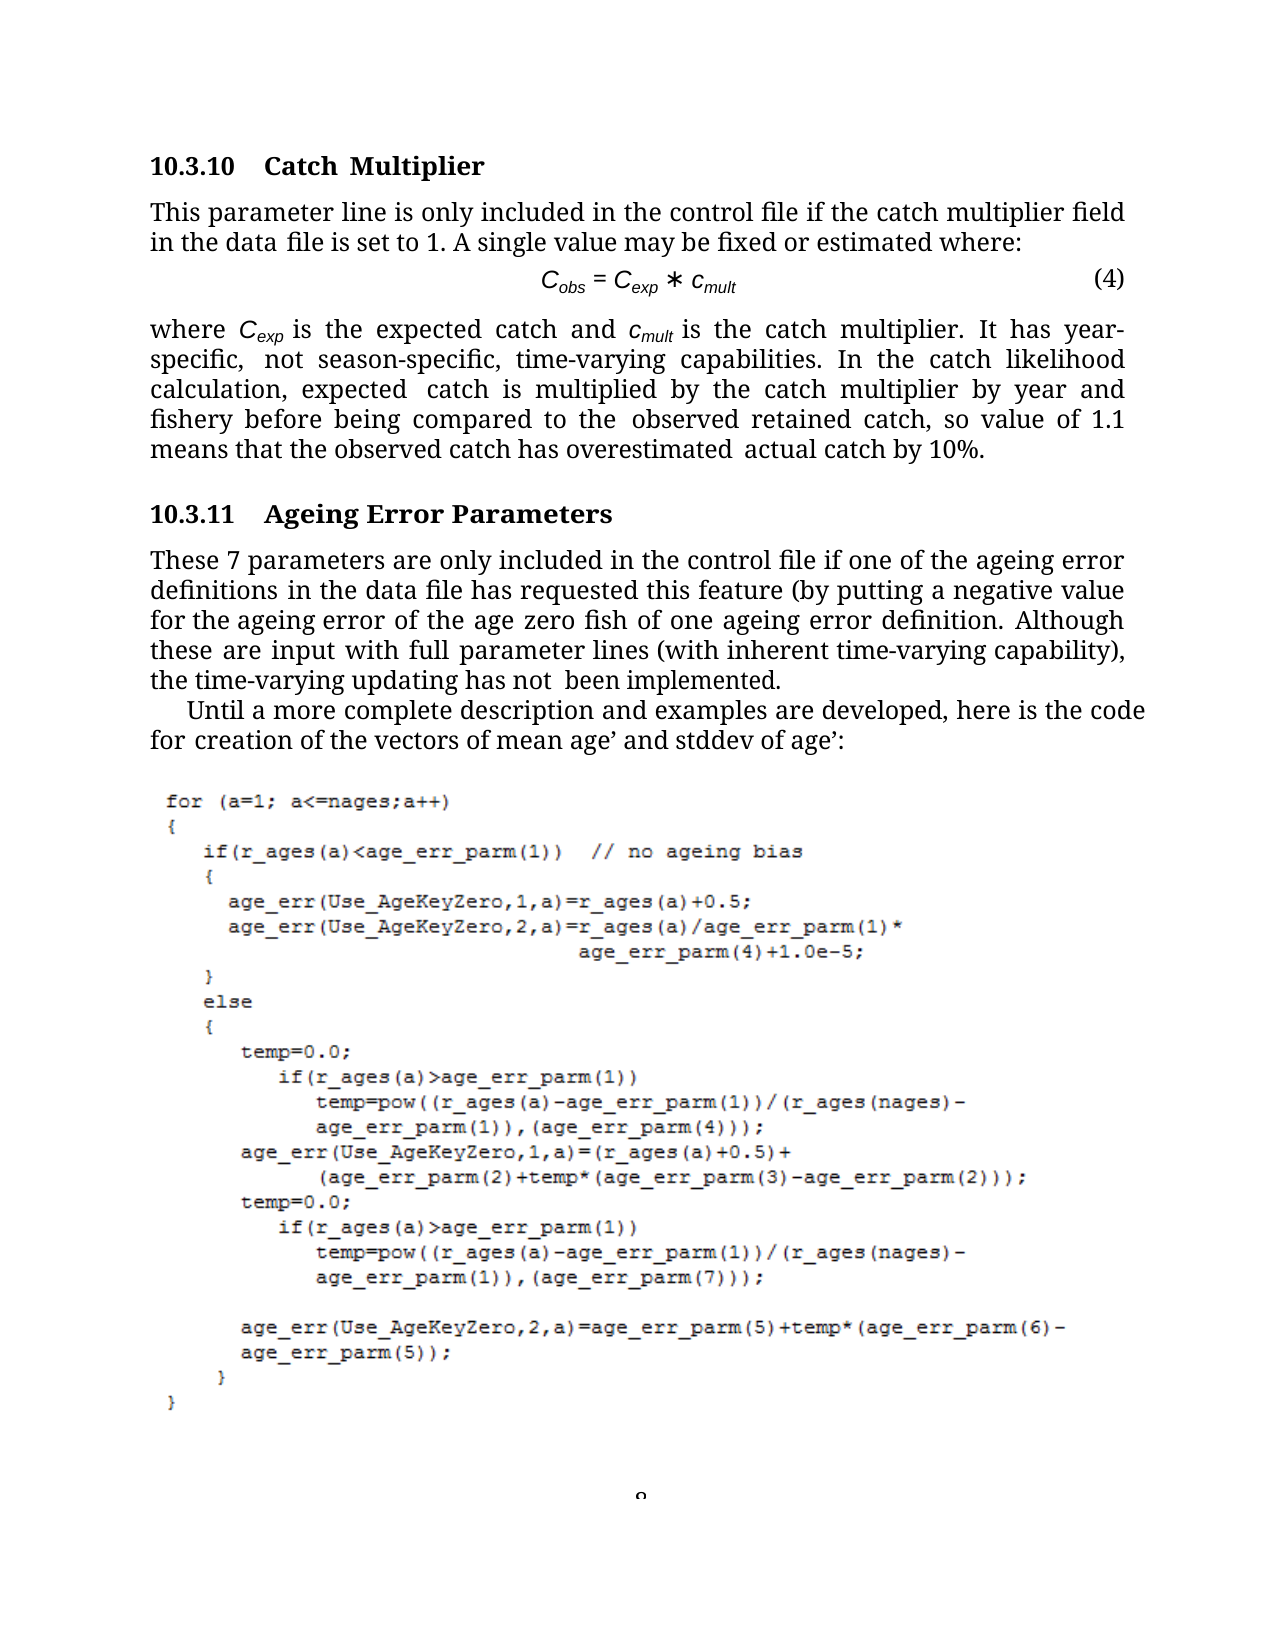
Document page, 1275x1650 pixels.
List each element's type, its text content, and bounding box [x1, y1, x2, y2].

picture [150, 781, 1150, 1429]
text Until a more complete description and examples are developed, here is the code for creation of the vectors of mean age’ and stddev of age’: [150, 695, 1160, 755]
subtitle Catch Multiplier [150, 149, 1160, 183]
text where Cexp is the expected catch and cmult is the catch multiplier. It has year-specific, not season-specific, time-varying capabilities. In the catch likelihood calculation, expected catch is multiplied by the catch multiplier by year and fishery before being compared to the observed retained catch, so value of 1.1 means that the observed catch has overestimated actual catch by 10%. [150, 314, 1125, 464]
text These 7 parameters are only included in the control file if one of the ageing error definitions in the data file has requested this feature (by putting a negative value for the ageing error of the age zero fish of one ageing error definition. Although these are input with full parameter lines (with inherent time-varying capability), the time-varying updating has not been implemented. [150, 545, 1125, 695]
text This parameter line is only included in the control file if the catch multiplier field in the data file is set to 1. A single value may be fixed or estimated where: [150, 197, 1125, 257]
text Cobs = Cexp ∗ cmult (4) [541, 261, 1160, 301]
subtitle Ageing Error Parameters [150, 497, 1160, 531]
